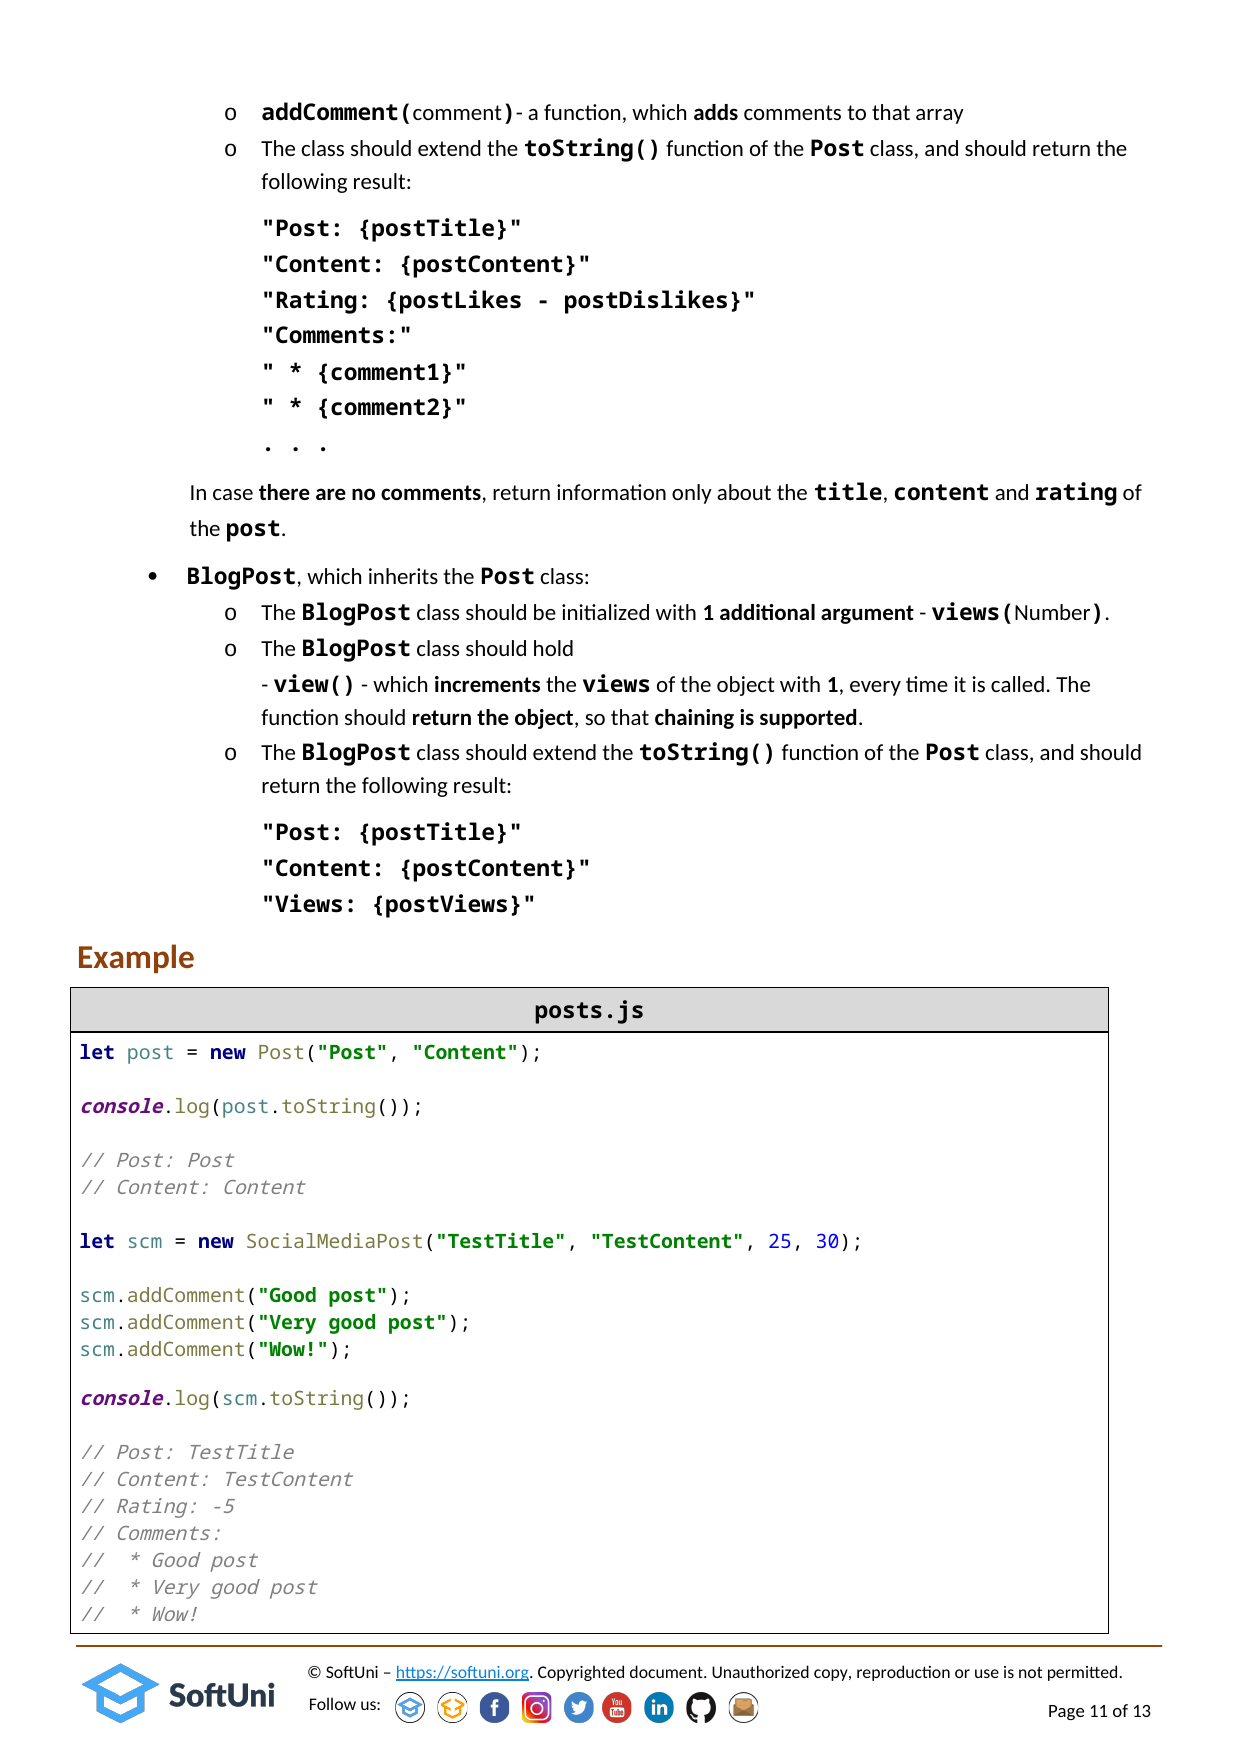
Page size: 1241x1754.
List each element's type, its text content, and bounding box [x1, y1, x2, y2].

picture [395, 1692, 425, 1723]
list - view() - which increments the views of the object with 1, every time it is called. The function should return the object, so that chaining is supported. [261, 668, 1163, 732]
list addComment(comment)- a function, which adds comments to that array [224, 95, 1163, 127]
list The BlogPost class should be initialized with 1 additional argument - views(Number). [224, 596, 1163, 627]
picture [686, 1692, 716, 1723]
picture [665, 1692, 674, 1701]
text "Post: {postTitle}" "Content: {postContent}" "Views: {postViews}" [261, 816, 1163, 919]
picture [437, 1692, 468, 1723]
picture [602, 1692, 632, 1723]
picture [75, 1658, 281, 1729]
text In case there are no comments, return information only about the title, content and rating of the post. [189, 476, 1163, 543]
picture [522, 1692, 552, 1723]
picture [564, 1692, 594, 1723]
table_cell let post = new Post("Post", "Content"); console.log(post.toString()); // Post: Post // Content: Content let scm = new SocialMediaPost("TestTitle", "TestContent", 25, 30); scm.addComment("Good post"); scm.addComment("Very good post"); scm.addComment("Wow!"); console.log(scm.toString()); // Post: TestTitle // Content: TestContent // Rating: -5 // Comments: // * Good post // * Very good post // * Wow! [71, 1033, 1108, 1633]
list The class should extend the toString() function of the Post class, and should return the following result: [224, 131, 1163, 195]
list The BlogPost class should hold [224, 632, 1163, 663]
list The BlogPost class should extend the toString() function of the Post class, and should return the following result: [224, 736, 1163, 799]
table_header posts.js [71, 988, 1108, 1031]
text "Post: {postTitle}" "Content: {postContent}" "Rating: {postLikes - postDislikes}" "Comments:" " * {comment1}" " * {comment2}" . . . [261, 212, 1163, 458]
picture [479, 1692, 510, 1723]
picture [728, 1692, 759, 1723]
picture [665, 1714, 674, 1723]
picture [658, 1705, 667, 1714]
list BlogPost, which inherits the Post class: [149, 560, 1163, 591]
subtitle Example [77, 936, 1163, 977]
picture [644, 1714, 653, 1723]
picture [644, 1692, 653, 1701]
